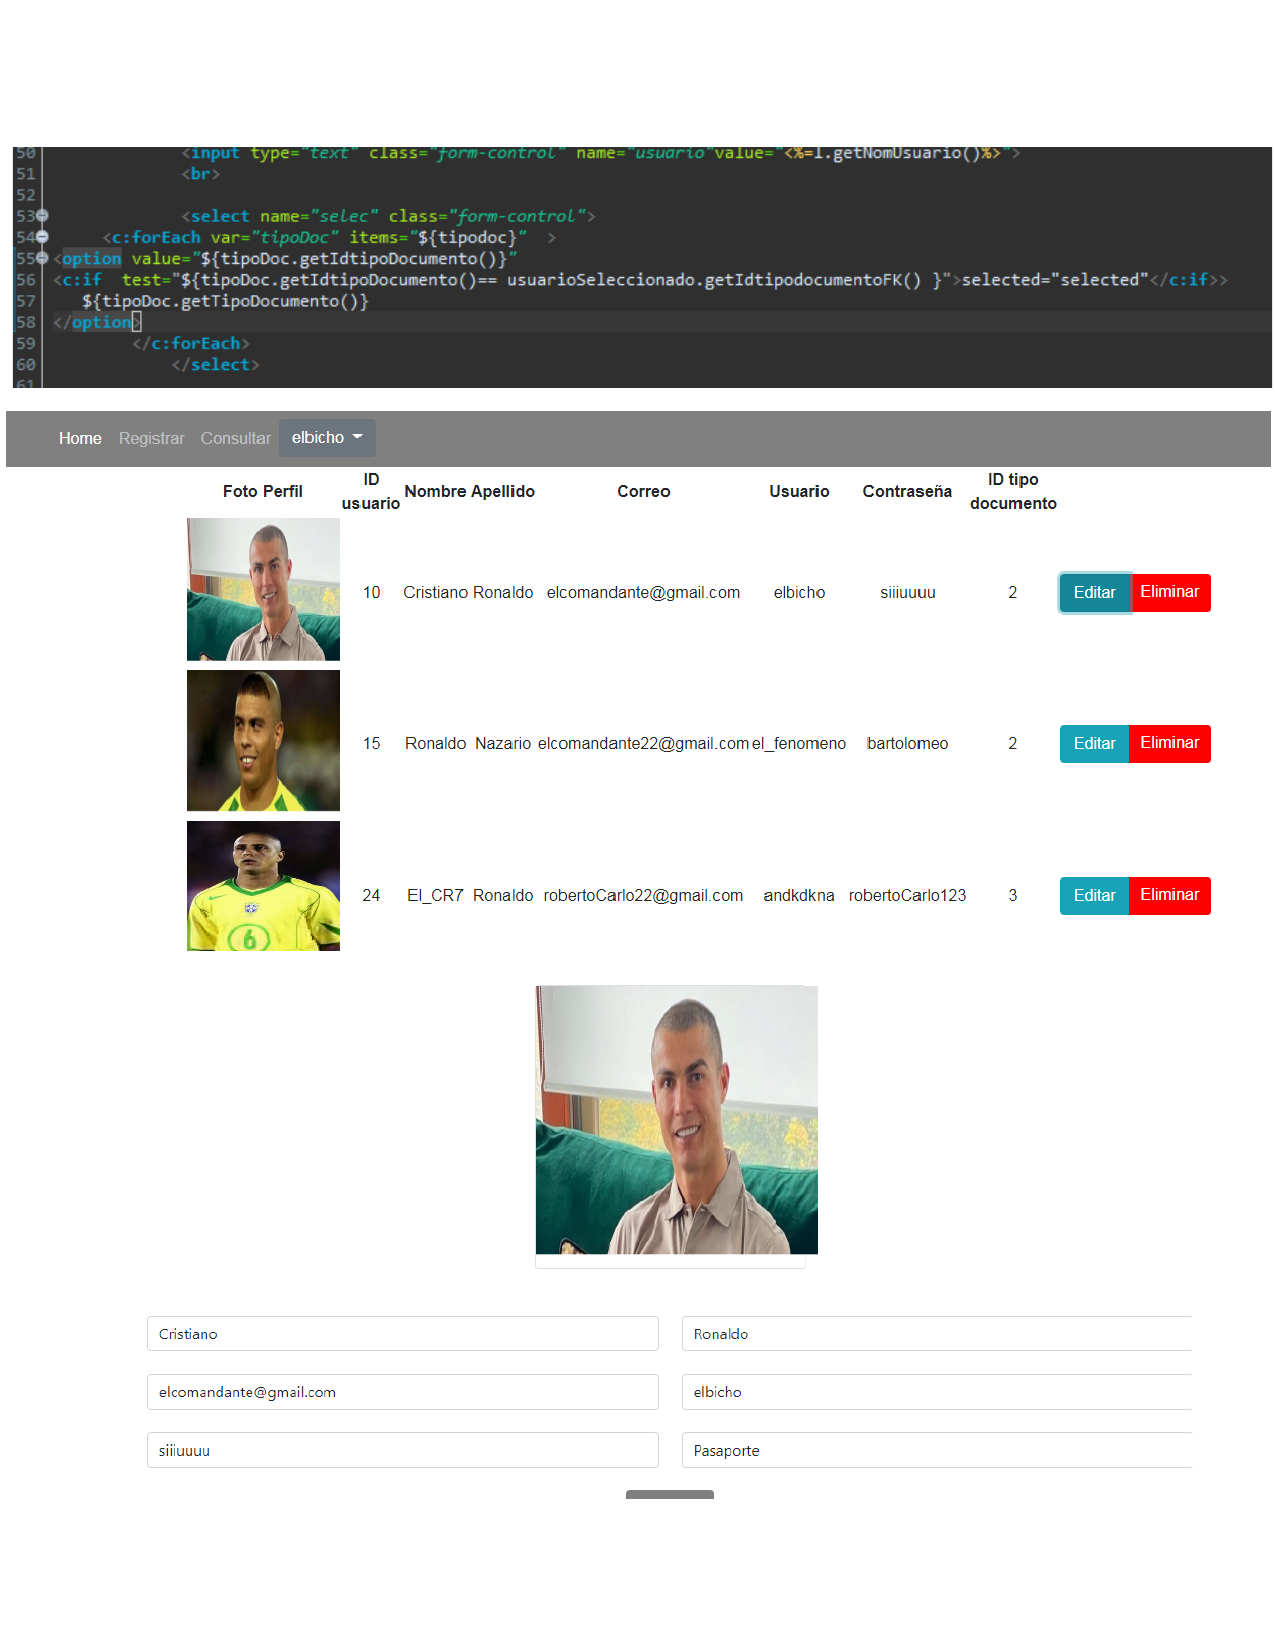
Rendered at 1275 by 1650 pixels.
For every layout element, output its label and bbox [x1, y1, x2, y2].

picture [12, 147, 1270, 388]
picture [6, 411, 1270, 1499]
